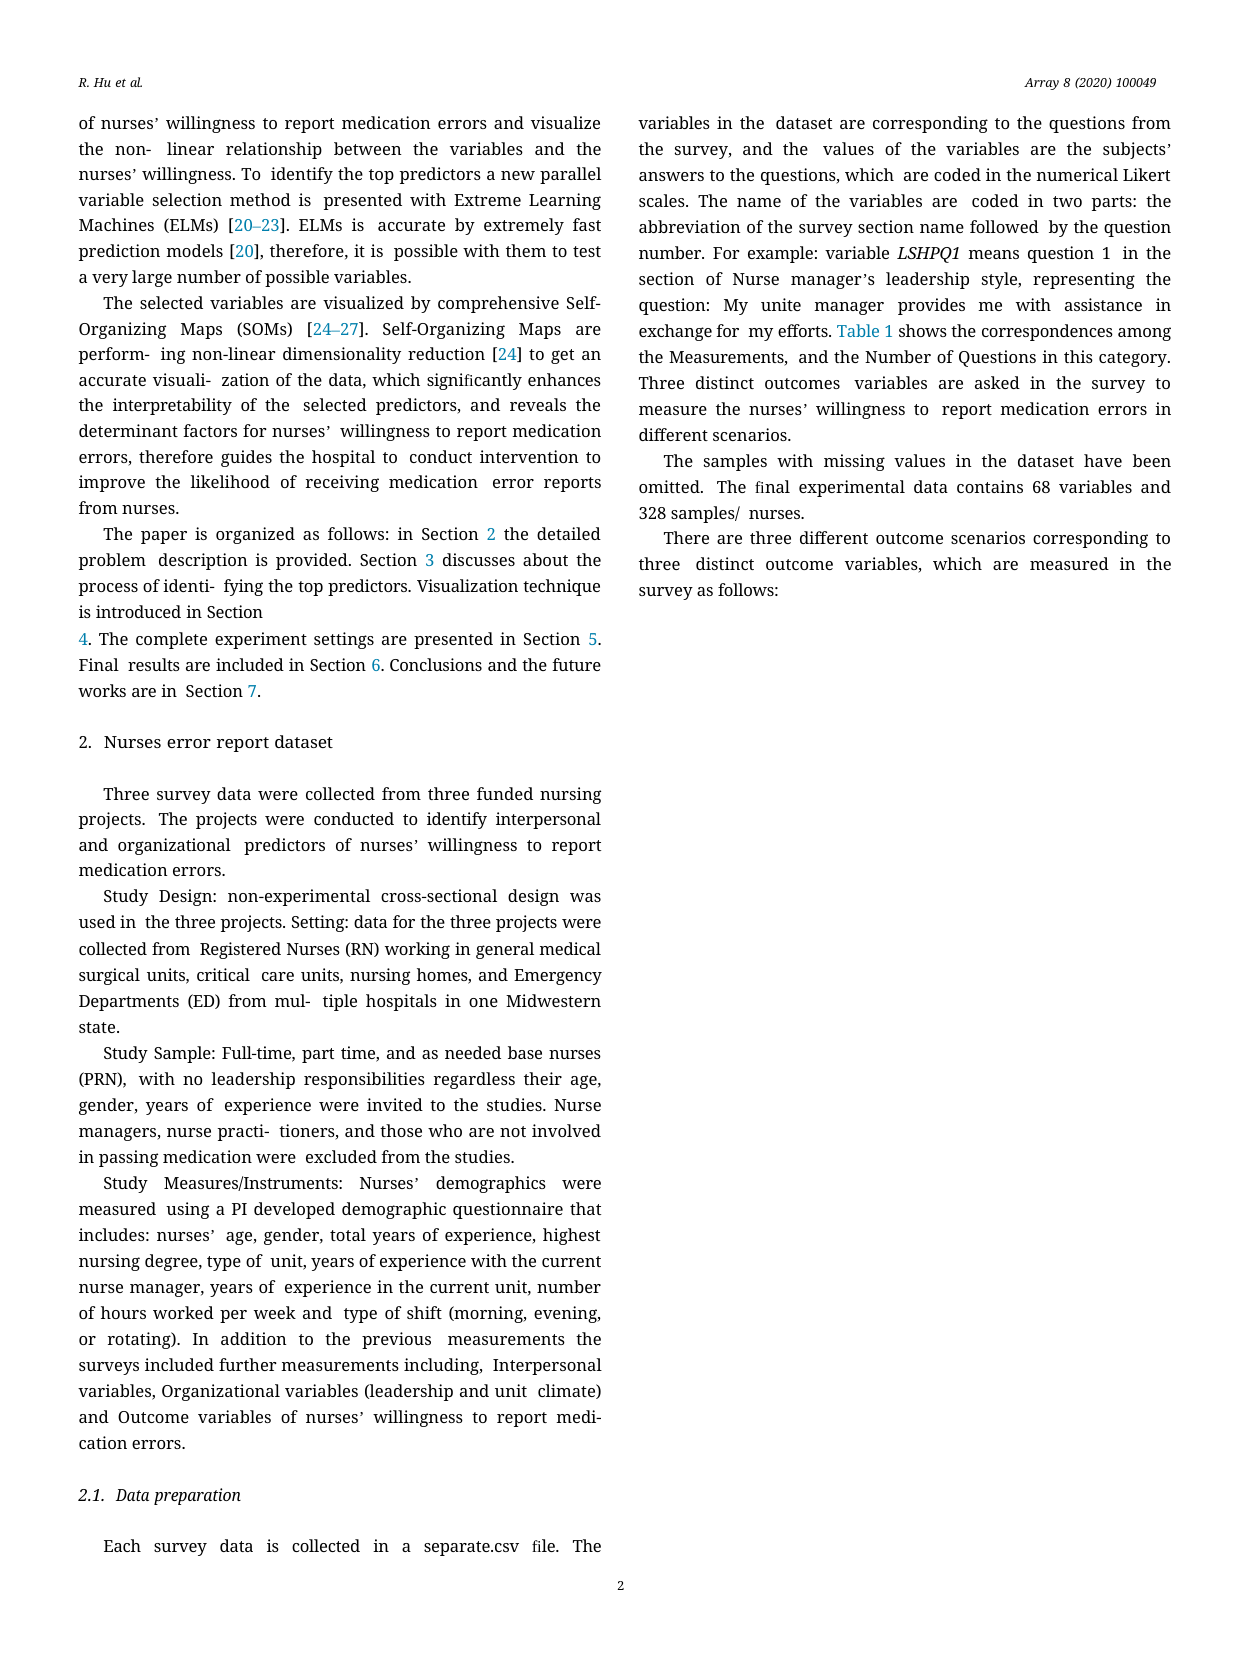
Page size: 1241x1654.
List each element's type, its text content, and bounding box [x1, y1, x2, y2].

text There are three different outcome scenarios corresponding to three distinct outcome variables, which are measured in the survey as follows: [638, 527, 1172, 602]
text Study Sample: Full-time, part time, and as needed base nurses (PRN), with no leadership responsibilities regardless their age, gender, years of experience were invited to the studies. Nurse managers, nurse practi- tioners, and those who are not involved in passing medication were excluded from the studies. [78, 1041, 602, 1168]
text of nurses’ willingness to report medication errors and visualize the non- linear relationship between the variables and the nurses’ willingness. To identify the top predictors a new parallel variable selection method is presented with Extreme Learning Machines (ELMs) [20–23]. ELMs is accurate by extremely fast prediction models [20], therefore, it is possible with them to test a very large number of possible variables. [78, 111, 602, 288]
list Nurses error report dataset [78, 731, 606, 754]
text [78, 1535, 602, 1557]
text Three survey data were collected from three funded nursing projects. The projects were conducted to identify interpersonal and organizational predictors of nurses’ willingness to report medication errors. [78, 782, 602, 882]
text Study Measures/Instruments: Nurses’ demographics were measured using a PI developed demographic questionnaire that includes: nurses’ age, gender, total years of experience, highest nursing degree, type of unit, years of experience with the current nurse manager, years of experience in the current unit, number of hours worked per week and type of shift (morning, evening, or rotating). In addition to the previous measurements the surveys included further measurements including, Interpersonal variables, Organizational variables (leadership and unit climate) and Outcome variables of nurses’ willingness to report medi- cation errors. [78, 1171, 602, 1454]
text 4. The complete experiment settings are presented in Section 5. Final results are included in Section 6. Conclusions and the future works are in Section 7. [78, 627, 602, 702]
text The samples with missing values in the dataset have been omitted. The final experimental data contains 68 variables and 328 samples/ nurses. [638, 450, 1172, 524]
text Study Design: non-experimental cross-sectional design was used in the three projects. Setting: data for the three projects were collected from Registered Nurses (RN) working in general medical surgical units, critical care units, nursing homes, and Emergency Departments (ED) from mul- tiple hospitals in one Midwestern state. [78, 885, 602, 1038]
text The selected variables are visualized by comprehensive Self- Organizing Maps (SOMs) [24–27]. Self-Organizing Maps are perform- ing non-linear dimensionality reduction [24] to get an accurate visuali- zation of the data, which significantly enhances the interpretability of the selected predictors, and reveals the determinant factors for nurses’ willingness to report medication errors, therefore guides the hospital to conduct intervention to improve the likelihood of receiving medication error reports from nurses. [78, 291, 602, 519]
text The paper is organized as follows: in Section 2 the detailed problem description is provided. Section 3 discusses about the process of identi- fying the top predictors. Visualization technique is introduced in Section [78, 523, 602, 624]
picture [589, 633, 596, 639]
picture [507, 349, 512, 357]
text Each survey data is collected in a separate.csv file. The variables in the dataset are corresponding to the questions from the survey, and the values of the variables are the subjects’ answers to the questions, which are coded in the numerical Likert scales. The name of the variables are coded in two parts: the abbreviation of the survey section name followed by the question number. For example: variable LSHPQ1 means question 1 in the section of Nurse manager’s leadership style, representing the question: My unite manager provides me with assistance in exchange for my efforts. Table 1 shows the correspondences among the Measurements, and the Number of Questions in this category. Three distinct outcomes variables are asked in the survey to measure the nurses’ willingness to report medication errors in different scenarios. [638, 111, 1172, 447]
list Data preparation [78, 1484, 606, 1507]
picture [78, 634, 83, 642]
picture [322, 324, 327, 332]
